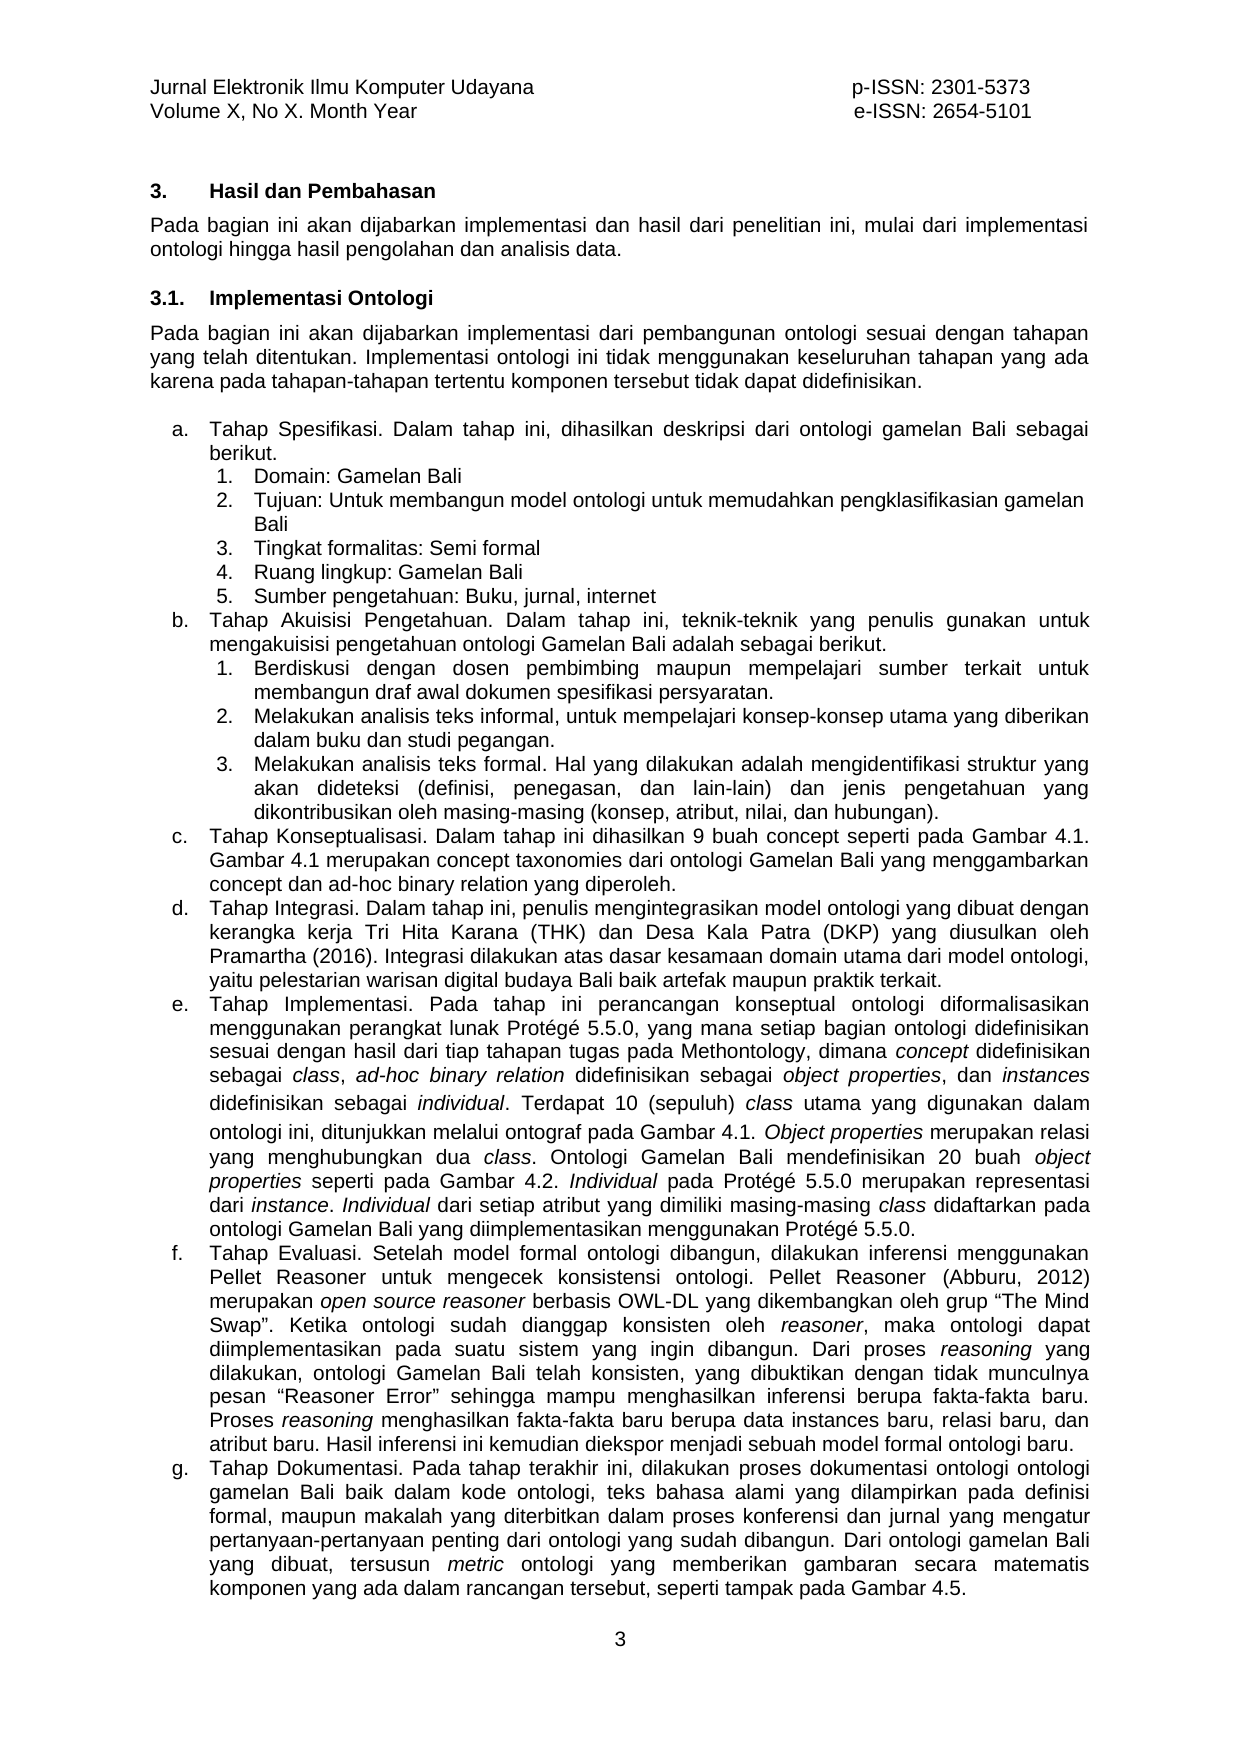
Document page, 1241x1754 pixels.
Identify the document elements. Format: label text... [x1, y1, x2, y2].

list Tingkat formalitas: Semi formal [216, 536, 1090, 560]
list Tahap Integrasi. Dalam tahap ini, penulis mengintegrasikan model ontologi yang dibuat dengan kerangka kerja Tri Hita Karana (THK) dan Desa Kala Patra (DKP) yang diusulkan oleh Pramartha (2016). Integrasi dilakukan atas dasar kesamaan domain utama dari model ontologi, yaitu pelestarian warisan digital budaya Bali baik artefak maupun praktik terkait. [172, 896, 1090, 991]
list Melakukan analisis teks informal, untuk mempelajari konsep-konsep utama yang diberikan dalam buku dan studi pegangan. [216, 704, 1090, 752]
list Berdiskusi dengan dosen pembimbing maupun mempelajari sumber terkait untuk membangun draf awal dokumen spesifikasi persyaratan. [216, 656, 1090, 704]
list Melakukan analisis teks formal. Hal yang dilakukan adalah mengidentifikasi struktur yang akan dideteksi (definisi, penegasan, dan lain-lain) dan jenis pengetahuan yang dikontribusikan oleh masing-masing (konsep, atribut, nilai, dan hubungan). [216, 752, 1090, 824]
list Tahap Akuisisi Pengetahuan. Dalam tahap ini, teknik-teknik yang penulis gunakan untuk mengakuisisi pengetahuan ontologi Gamelan Bali adalah sebagai berikut. [172, 608, 1090, 656]
list Tahap Dokumentasi. Pada tahap terakhir ini, dilakukan proses dokumentasi ontologi ontologi gamelan Bali baik dalam kode ontologi, teks bahasa alami yang dilampirkan pada definisi formal, maupun makalah yang diterbitkan dalam proses konferensi dan jurnal yang mengatur pertanyaan-pertanyaan penting dari ontologi yang sudah dibangun. Dari ontologi gamelan Bali yang dibuat, tersusun metric ontologi yang memberikan gambaran secara matematis komponen yang ada dalam rancangan tersebut, seperti tampak pada Gambar 4.5. [172, 1456, 1090, 1600]
list Sumber pengetahuan: Buku, jurnal, internet [216, 584, 1090, 608]
list Ruang lingkup: Gamelan Bali [216, 560, 1090, 584]
list Hasil dan Pembahasan [150, 179, 1090, 203]
list Tahap Spesifikasi. Dalam tahap ini, dihasilkan deskripsi dari ontologi gamelan Bali sebagai berikut. [172, 416, 1090, 464]
list Tahap Konseptualisasi. Dalam tahap ini dihasilkan 9 buah concept seperti pada Gambar 4.1. Gambar 4.1 merupakan concept taxonomies dari ontologi Gamelan Bali yang menggambarkan concept dan ad-hoc binary relation yang diperoleh. [172, 824, 1090, 896]
list Tujuan: Untuk membangun model ontologi untuk memudahkan pengklasifikasian gamelan Bali [216, 488, 1090, 536]
list Implementasi Ontologi [150, 286, 1090, 310]
list Domain: Gamelan Bali [216, 464, 1090, 488]
list Tahap Evaluasi. Setelah model formal ontologi dibangun, dilakukan inferensi menggunakan Pellet Reasoner untuk mengecek konsistensi ontologi. Pellet Reasoner merupakan open source reasoner berbasis OWL-DL yang dikembangkan oleh grup “The Mind Swap”. Ketika ontologi sudah dianggap konsisten oleh reasoner, maka ontologi dapat diimplementasikan pada suatu sistem yang ingin dibangun. Dari proses reasoning yang dilakukan, ontologi Gamelan Bali telah konsisten, yang dibuktikan dengan tidak munculnya pesan “Reasoner Error” sehingga mampu menghasilkan inferensi berupa fakta-fakta baru. Proses reasoning menghasilkan fakta-fakta baru berupa data instances baru, relasi baru, dan atribut baru. Hasil inferensi ini kemudian diekspor menjadi sebuah model formal ontologi baru. [172, 1241, 1090, 1456]
list Tahap Implementasi. Pada tahap ini perancangan konseptual ontologi diformalisasikan menggunakan perangkat lunak Protégé 5.5.0, yang mana setiap bagian ontologi didefinisikan sesuai dengan hasil dari tiap tahapan tugas pada Methontology, dimana concept didefinisikan sebagai class, ad-hoc binary relation didefinisikan sebagai object properties, dan instances didefinisikan sebagai individual. Terdapat 10 (sepuluh) class utama yang digunakan dalam ontologi ini, ditunjukkan melalui ontograf pada Gambar 4.1. Object properties merupakan relasi yang menghubungkan dua class. Ontologi Gamelan Bali mendefinisikan 20 buah object properties seperti pada Gambar 4.2. Individual pada Protégé 5.5.0 merupakan representasi dari instance. Individual dari setiap atribut yang dimiliki masing-masing class didaftarkan pada ontologi Gamelan Bali yang diimplementasikan menggunakan Protégé 5.5.0. [172, 991, 1090, 1241]
